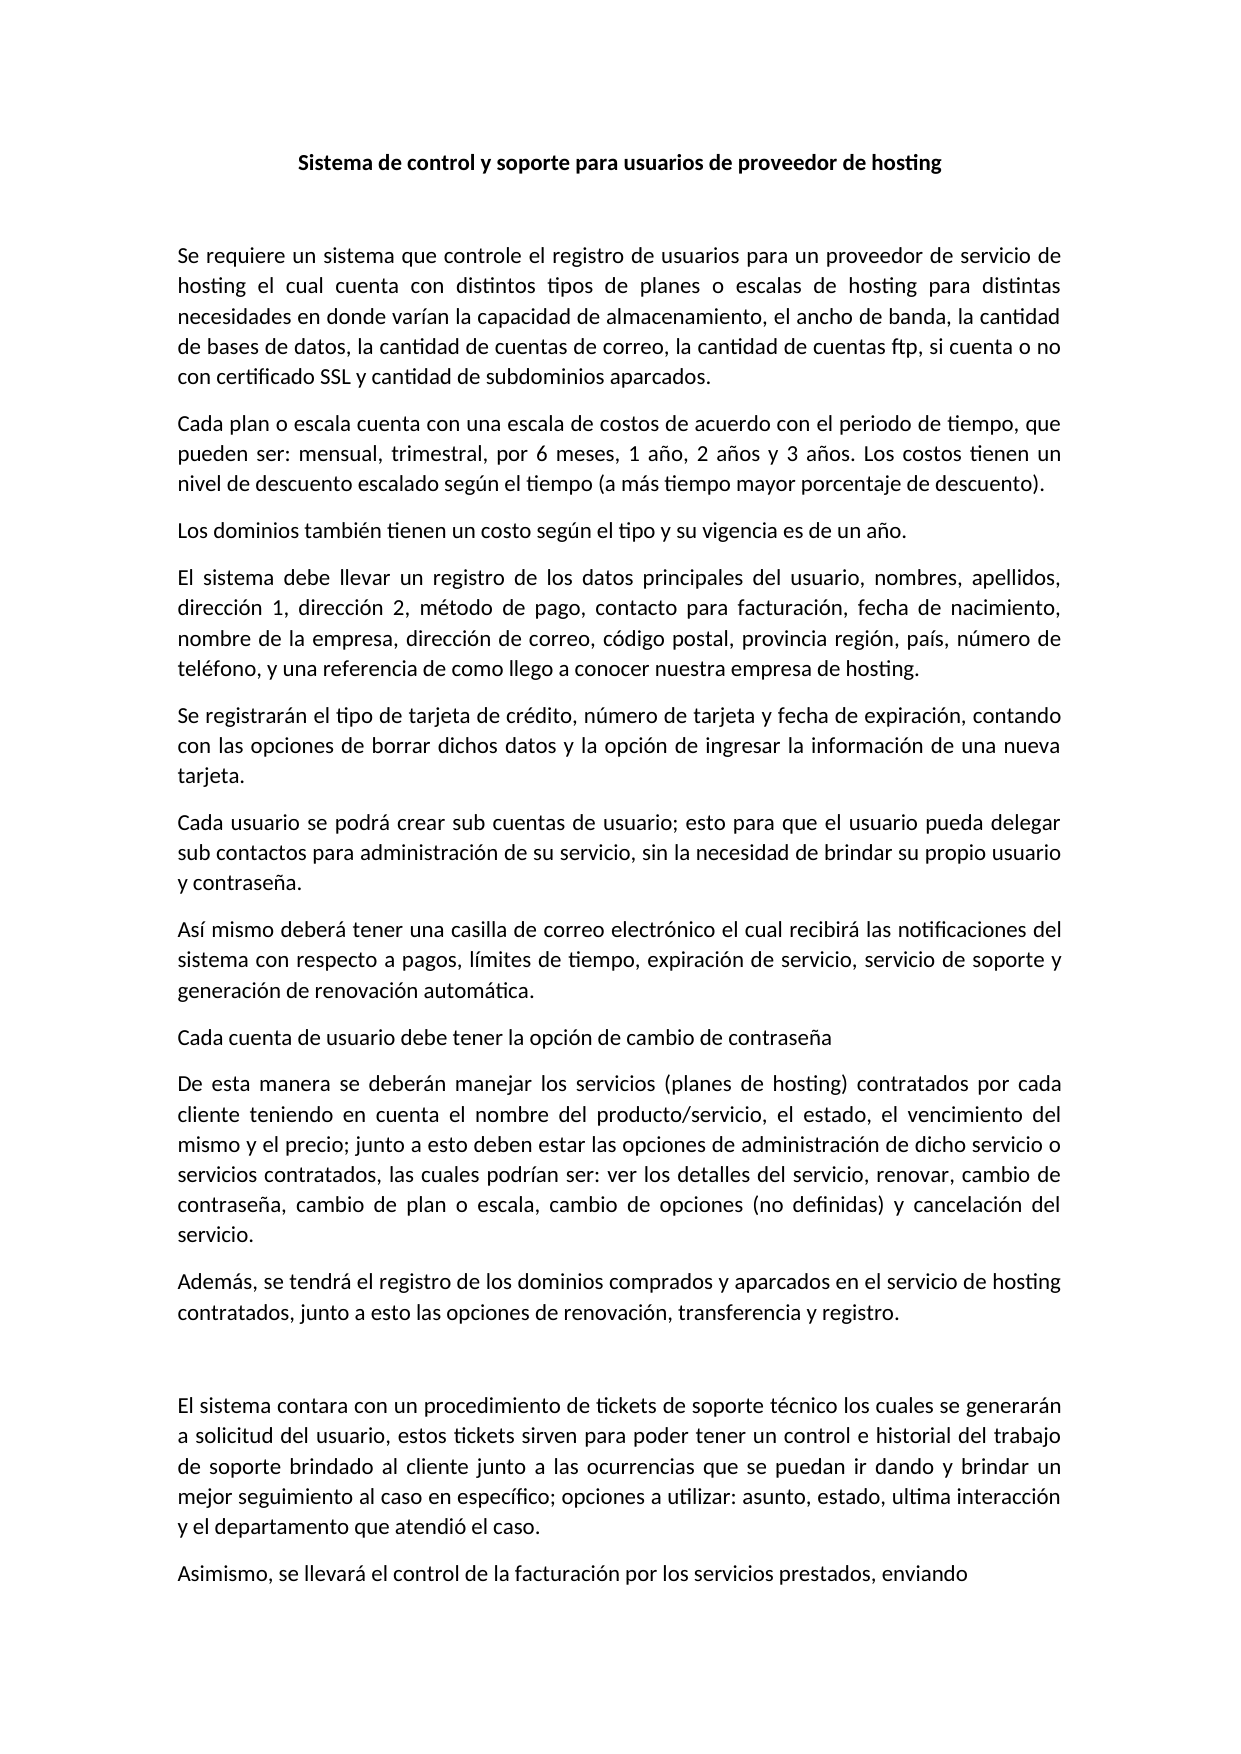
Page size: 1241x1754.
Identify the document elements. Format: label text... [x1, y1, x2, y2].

text Cada cuenta de usuario debe tener la opción de cambio de contraseña [177, 1023, 1063, 1051]
text El sistema debe llevar un registro de los datos principales del usuario, nombres, apellidos, dirección 1, dirección 2, método de pago, contacto para facturación, fecha de nacimiento, nombre de la empresa, dirección de correo, código postal, provincia región, país, número de teléfono, y una referencia de como llego a conocer nuestra empresa de hosting. [177, 563, 1063, 682]
text De esta manera se deberán manejar los servicios (planes de hosting) contratados por cada cliente teniendo en cuenta el nombre del producto/servicio, el estado, el vencimiento del mismo y el precio; junto a esto deben estar las opciones de administración de dicho servicio o servicios contratados, las cuales podrían ser: ver los detalles del servicio, renovar, cambio de contraseña, cambio de plan o escala, cambio de opciones (no definidas) y cancelación del servicio. [177, 1069, 1063, 1248]
text Se requiere un sistema que controle el registro de usuarios para un proveedor de servicio de hosting el cual cuenta con distintos tipos de planes o escalas de hosting para distintas necesidades en donde varían la capacidad de almacenamiento, el ancho de banda, la cantidad de bases de datos, la cantidad de cuentas de correo, la cantidad de cuentas ftp, si cuenta o no con certificado SSL y cantidad de subdominios aparcados. [177, 241, 1063, 390]
text Cada plan o escala cuenta con una escala de costos de acuerdo con el periodo de tiempo, que pueden ser: mensual, trimestral, por 6 meses, 1 año, 2 años y 3 años. Los costos tienen un nivel de descuento escalado según el tiempo (a más tiempo mayor porcentaje de descuento). [177, 409, 1063, 497]
text Así mismo deberá tener una casilla de correo electrónico el cual recibirá las notificaciones del sistema con respecto a pagos, límites de tiempo, expiración de servicio, servicio de soporte y generación de renovación automática. [177, 915, 1063, 1004]
text Se registrarán el tipo de tarjeta de crédito, número de tarjeta y fecha de expiración, contando con las opciones de borrar dichos datos y la opción de ingresar la información de una nueva tarjeta. [177, 701, 1063, 789]
text Los dominios también tienen un costo según el tipo y su vigencia es de un año. [177, 516, 1063, 544]
text Asimismo, se llevará el control de la facturación por los servicios prestados, enviando [177, 1559, 1063, 1587]
text El sistema contara con un procedimiento de tickets de soporte técnico los cuales se generarán a solicitud del usuario, estos tickets sirven para poder tener un control e historial del trabajo de soporte brindado al cliente junto a las ocurrencias que se puedan ir dando y brindar un mejor seguimiento al caso en específico; opciones a utilizar: asunto, estado, ultima interacción y el departamento que atendió el caso. [177, 1391, 1063, 1540]
text Sistema de control y soporte para usuarios de proveedor de hosting [177, 148, 1063, 176]
text Además, se tendrá el registro de los dominios comprados y aparcados en el servicio de hosting contratados, junto a esto las opciones de renovación, transferencia y registro. [177, 1267, 1063, 1326]
text Cada usuario se podrá crear sub cuentas de usuario; esto para que el usuario pueda delegar sub contactos para administración de su servicio, sin la necesidad de brindar su propio usuario y contraseña. [177, 808, 1063, 896]
